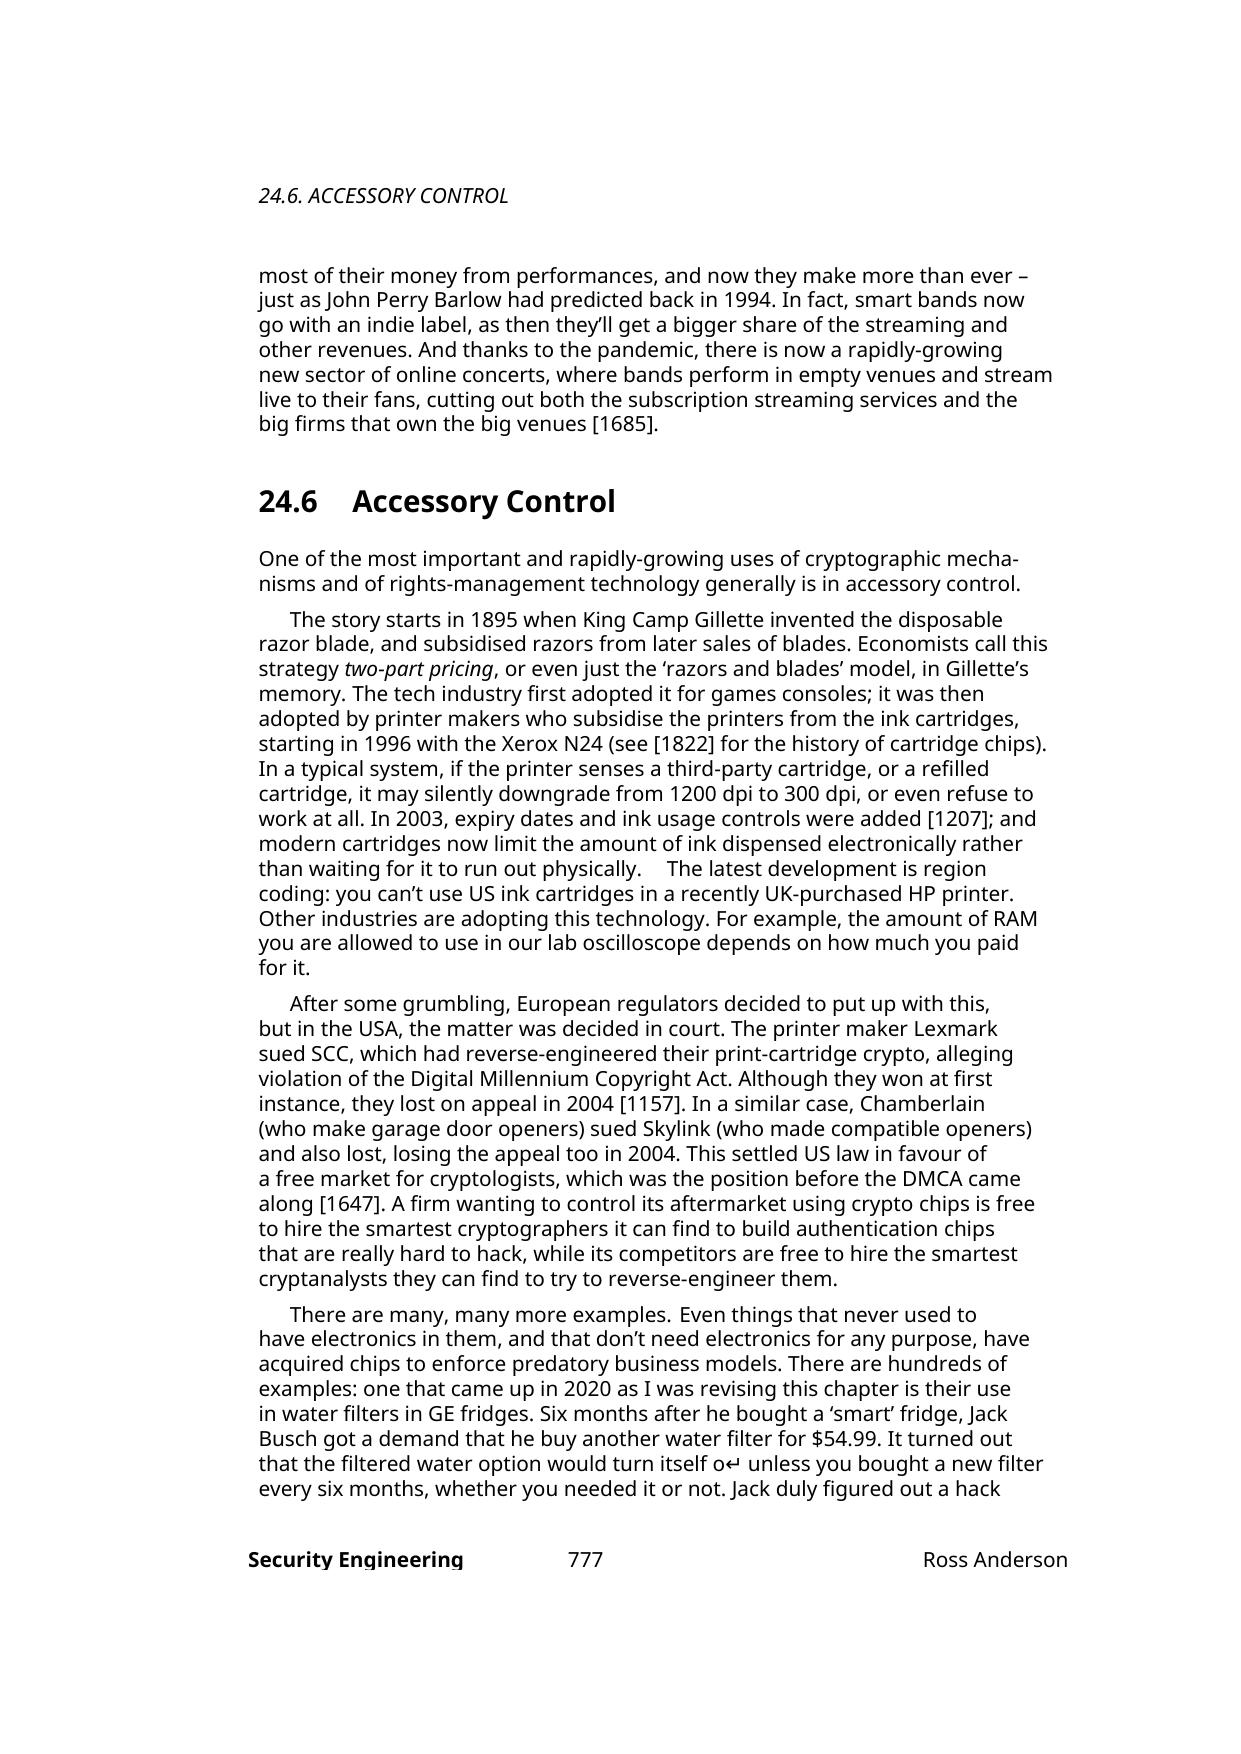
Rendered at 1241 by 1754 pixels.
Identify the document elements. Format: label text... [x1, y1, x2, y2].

text 24.6. ACCESSORY CONTROL [150, 187, 1090, 208]
text After some grumbling, European regulators decided to put up with this, [150, 995, 1090, 1016]
text There are many, many more examples. Even things that never used to [150, 1306, 1090, 1326]
text but in the USA, the matter was decided in court. The printer maker Lexmark sued SCC, which had reverse-engineered their print-cartridge crypto, alleging violation of the Digital Millennium Copyright Act. Although they won at ﬁrst instance, they lost on appeal in 2004 [1157]. In a similar case, Chamberlain (who make garage door openers) sued Skylink (who made compatible openers) and also lost, losing the appeal too in 2004. This settled US law in favour of a free market for cryptologists, which was the position before the DMCA came along [1647]. A ﬁrm wanting to control its aftermarket using crypto chips is free to hire the smartest cryptographers it can ﬁnd to build authentication chips that are really hard to hack, while its competitors are free to hire the smartest cryptanalysts they can ﬁnd to try to reverse-engineer them. [150, 1016, 1090, 1291]
text have electronics in them, and that don’t need electronics for any purpose, have acquired chips to enforce predatory business models. There are hundreds of examples: one that came up in 2020 as I was revising this chapter is their use in water ﬁlters in GE fridges. Six months after he bought a ‘smart’ fridge, Jack Busch got a demand that he buy another water ﬁlter for $54.99. It turned out that the ﬁltered water option would turn itself o↵ unless you bought a new ﬁlter every six months, whether you needed it or not. Jack duly ﬁgured out a hack [150, 1326, 1090, 1501]
text 24.6 Accessory Control [150, 488, 1090, 518]
table_header Security Engineering [194, 1526, 507, 1570]
text razor blade, and subsidised razors from later sales of blades. Economists call this strategy two-part pricing, or even just the ‘razors and blades’ model, in Gillette’s memory. The tech industry ﬁrst adopted it for games consoles; it was then [150, 632, 1090, 706]
text coding: you can’t use US ink cartridges in a recently UK-purchased HP printer. Other industries are adopting this technology. For example, the amount of RAM you are allowed to use in our lab oscilloscope depends on how much you paid for it. [150, 881, 1090, 981]
table_header 777 [507, 1526, 821, 1570]
text The story starts in 1895 when King Camp Gillette invented the disposable [150, 611, 1090, 632]
text One of the most important and rapidly-growing uses of cryptographic mecha- nisms and of rights-management technology generally is in accessory control. [150, 547, 1090, 596]
text most of their money from performances, and now they make more than ever – just as John Perry Barlow had predicted back in 1994. In fact, smart bands now go with an indie label, as then they’ll get a bigger share of the streaming and other revenues. And thanks to the pandemic, there is now a rapidly-growing new sector of online concerts, where bands perform in empty venues and stream live to their fans, cutting out both the subscription streaming services and the big ﬁrms that own the big venues [1685]. [150, 263, 1090, 437]
text adopted by printer makers who subsidise the printers from the ink cartridges, starting in 1996 with the Xerox N24 (see [1822] for the history of cartridge chips). In a typical system, if the printer senses a third-party cartridge, or a reﬁlled cartridge, it may silently downgrade from 1200 dpi to 300 dpi, or even refuse to work at all. In 2003, expiry dates and ink usage controls were added [1207]; and modern cartridges now limit the amount of ink dispensed electronically rather than waiting for it to run out physically. The latest development is region [150, 706, 1090, 881]
table_header Ross Anderson [821, 1526, 1134, 1570]
